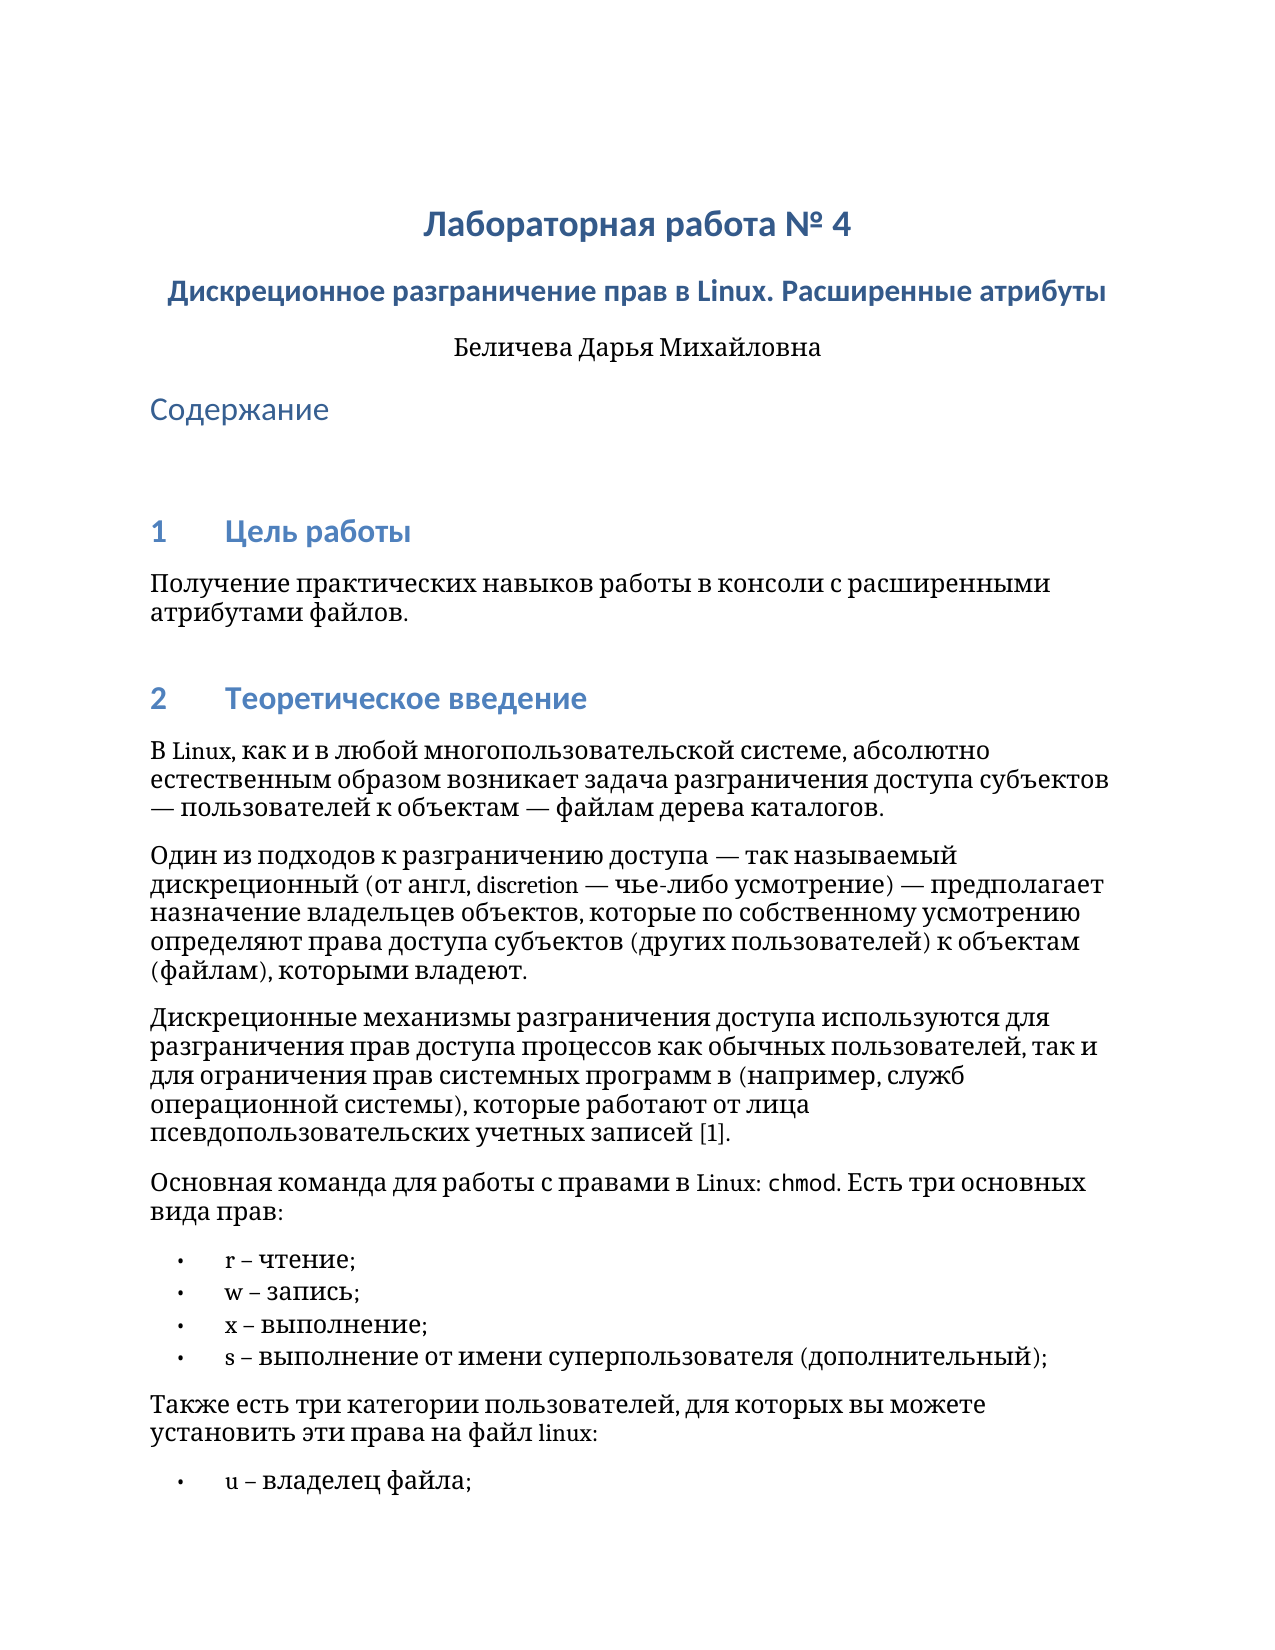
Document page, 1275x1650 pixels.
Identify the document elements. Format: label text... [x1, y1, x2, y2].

subtitle Дискреционное разграничение прав в Linux. Расширенные атрибуты [150, 271, 1125, 309]
text Основная команда для работы с правами в Linux: chmod. Есть три основных вида прав: [150, 1167, 1125, 1227]
list x – выполнение; [175, 1311, 1125, 1339]
title Лабораторная работа № 4 [150, 200, 1125, 246]
list w – запись; [175, 1278, 1125, 1307]
text Беличева Дарья Михайловна [150, 334, 1125, 363]
subtitle 2 Теоретическое введение [150, 677, 1125, 718]
list s – выполнение от имени суперпользователя (дополнительный); [175, 1343, 1125, 1372]
text Получение практических навыков работы в консоли с расширенными атрибутами файлов. [150, 570, 1125, 627]
subtitle 1 Цель работы [150, 510, 1125, 551]
text Один из подходов к разграничению доступа — так называемый дискреционный (от англ, discretion — чье-либо усмотрение) — предполагает назначение владельцев объектов, которые по собственному усмотрению определяют права доступа субъектов (других пользователей) к объектам (файлам), которыми владеют. [150, 842, 1125, 986]
list u – владелец файла; [175, 1467, 1125, 1496]
text Дискреционные механизмы разграничения доступа используются для разграничения прав доступа процессов как обычных пользователей, так и для ограничения прав системных программ в (например, служб операционной системы), которые работают от лица псевдопользовательских учетных записей [1]. [150, 1004, 1125, 1148]
list r – чтение; [175, 1246, 1125, 1274]
text В Linux, как и в любой многопользовательской системе, абсолютно естественным образом возникает задача разграничения доступа субъектов — пользователей к объектам — файлам дерева каталогов. [150, 737, 1125, 823]
text Также есть три категории пользователей, для которых вы можете установить эти права на файл linux: [150, 1391, 1125, 1448]
